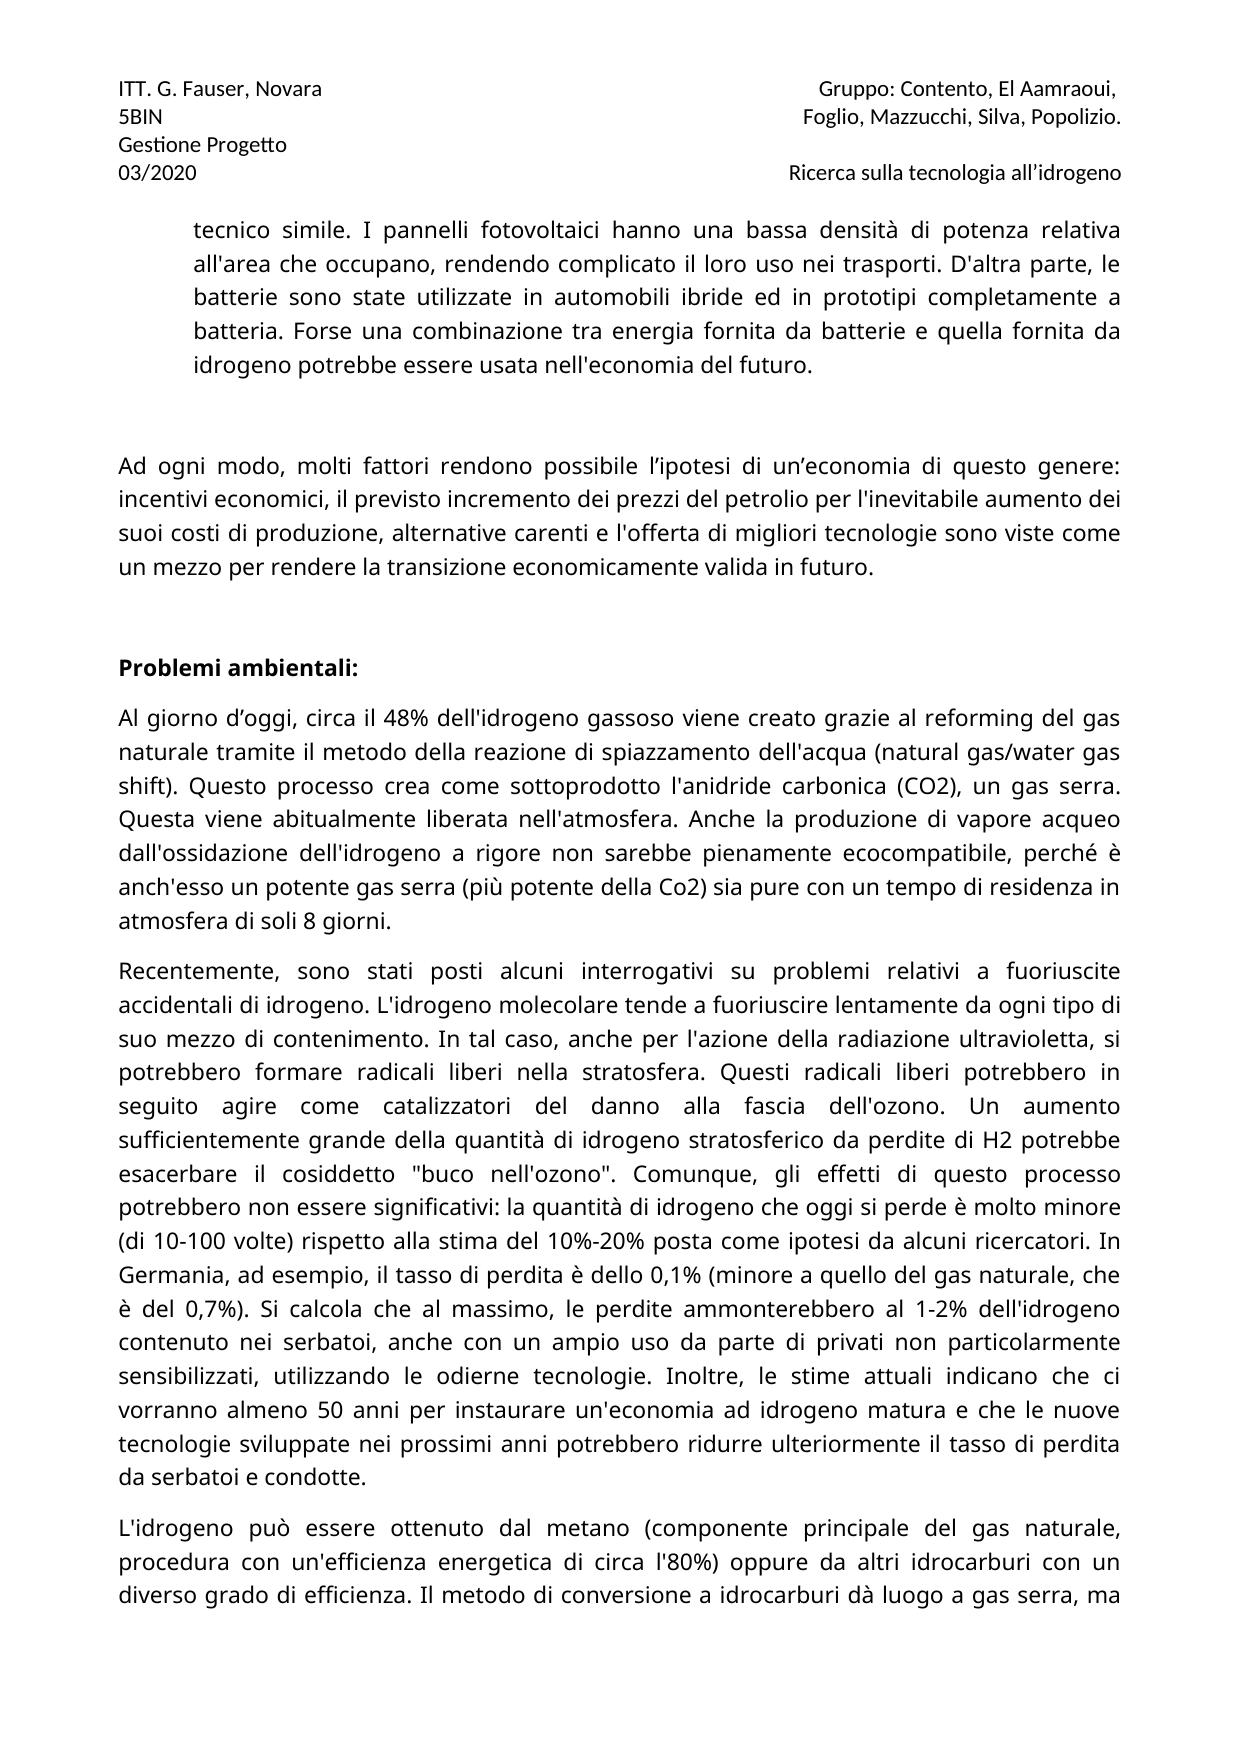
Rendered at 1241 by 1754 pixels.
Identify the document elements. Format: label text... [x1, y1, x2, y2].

text Ad ogni modo, molti fattori rendono possibile l’ipotesi di un’economia di questo genere: incentivi economici, il previsto incremento dei prezzi del petrolio per l'inevitabile aumento dei suoi costi di produzione, alternative carenti e l'offerta di migliori tecnologie sono viste come un mezzo per rendere la transizione economicamente valida in futuro. [118, 450, 1122, 582]
text Al giorno d’oggi, circa il 48% dell'idrogeno gassoso viene creato grazie al reforming del gas naturale tramite il metodo della reazione di spiazzamento dell'acqua (natural gas/water gas shift). Questo processo crea come sottoprodotto l'anidride carbonica (CO2), un gas serra. Questa viene abitualmente liberata nell'atmosfera. Anche la produzione di vapore acqueo dall'ossidazione dell'idrogeno a rigore non sarebbe pienamente ecocompatibile, perché è anch'esso un potente gas serra (più potente della Co2) sia pure con un tempo di residenza in atmosfera di soli 8 giorni. [118, 702, 1122, 936]
text Problemi ambientali: [118, 652, 1122, 683]
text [118, 1512, 1122, 1611]
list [156, 214, 1122, 380]
text Recentemente, sono stati posti alcuni interrogativi su problemi relativi a fuoriuscite accidentali di idrogeno. L'idrogeno molecolare tende a fuoriuscire lentamente da ogni tipo di suo mezzo di contenimento. In tal caso, anche per l'azione della radiazione ultravioletta, si potrebbero formare radicali liberi nella stratosfera. Questi radicali liberi potrebbero in seguito agire come catalizzatori del danno alla fascia dell'ozono. Un aumento sufficientemente grande della quantità di idrogeno stratosferico da perdite di H2 potrebbe esacerbare il cosiddetto "buco nell'ozono". Comunque, gli effetti di questo processo potrebbero non essere significativi: la quantità di idrogeno che oggi si perde è molto minore (di 10-100 volte) rispetto alla stima del 10%-20% posta come ipotesi da alcuni ricercatori. In Germania, ad esempio, il tasso di perdita è dello 0,1% (minore a quello del gas naturale, che è del 0,7%). Si calcola che al massimo, le perdite ammonterebbero al 1-2% dell'idrogeno contenuto nei serbatoi, anche con un ampio uso da parte di privati non particolarmente sensibilizzati, utilizzando le odierne tecnologie. Inoltre, le stime attuali indicano che ci vorranno almeno 50 anni per instaurare un'economia ad idrogeno matura e che le nuove tecnologie sviluppate nei prossimi anni potrebbero ridurre ulteriormente il tasso di perdita da serbatoi e condotte. [118, 955, 1122, 1493]
